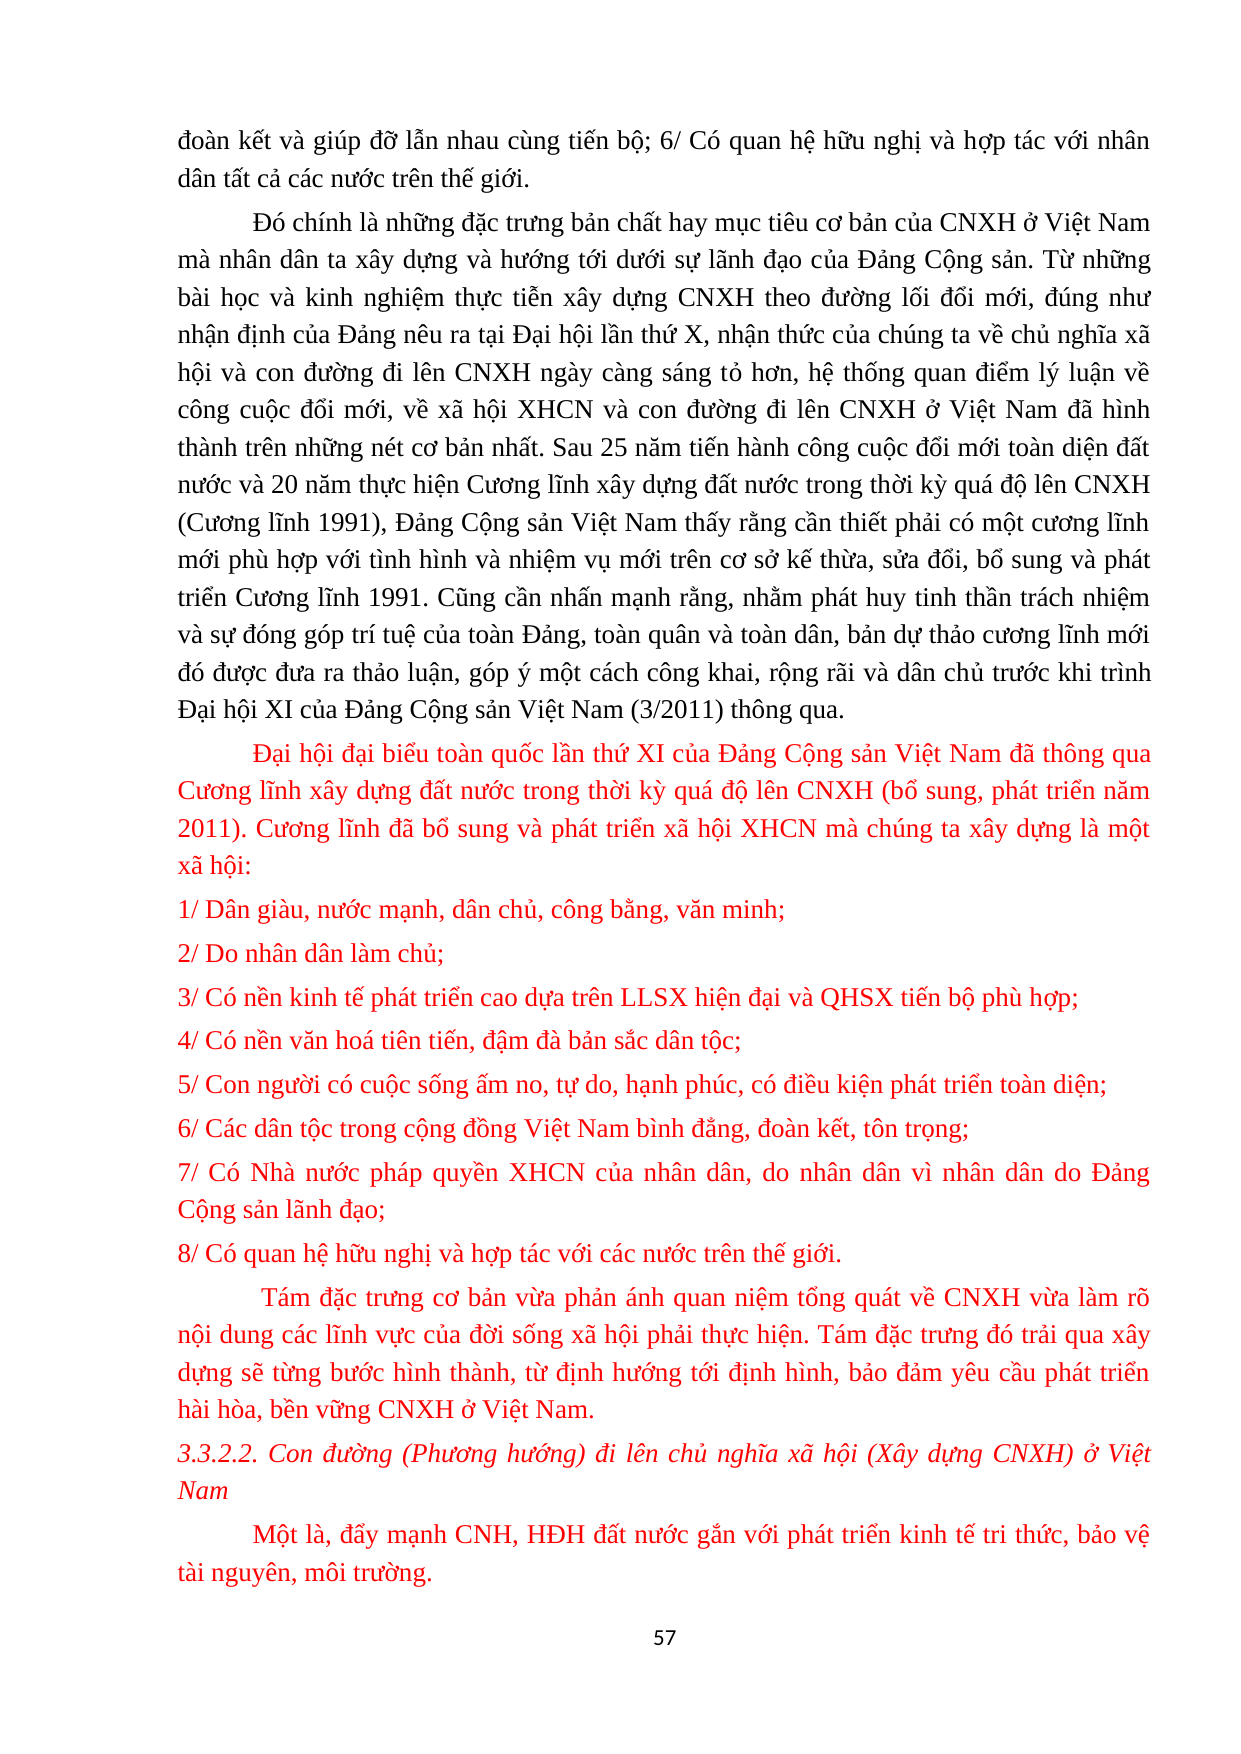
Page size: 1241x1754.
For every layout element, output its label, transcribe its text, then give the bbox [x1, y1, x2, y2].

text 3/ Có nền kinh tế phát triển cao dựa trên LLSX hiện đại và QHSX tiến bộ phù hợp; [177, 974, 1152, 1012]
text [177, 118, 1152, 193]
text 6/ Các dân tộc trong cộng đồng Việt Nam bình đẳng, đoàn kết, tôn trọng; [177, 1106, 1152, 1143]
text Tám đặc trưng cơ bản vừa phản ánh quan niệm tổng quát về CNXH vừa làm rõ nội dung các lĩnh vực của đời sống xã hội phải thực hiện. Tám đặc trưng đó trải qua xây dựng sẽ từng bước hình thành, từ định hướng tới định hình, bảo đảm yêu cầu phát triển hài hòa, bền vững CNXH ở Việt Nam. [177, 1274, 1152, 1424]
text Một là, đẩy mạnh CNH, HĐH đất nước gắn với phát triển kinh tế tri thức, bảo vệ tài nguyên, môi trường. [177, 1512, 1152, 1587]
text Đó chính là những đặc trưng bản chất hay mục tiêu cơ bản của CNXH ở Việt Nam mà nhân dân ta xây dựng và hướng tới dưới sự lãnh đạo của Đảng Cộng sản. Từ những bài học và kinh nghiệm thực tiễn xây dựng CNXH theo đường lối đổi mới, đúng như nhận định của Đảng nêu ra tại Đại hội lần thứ X, nhận thức của chúng ta về chủ nghĩa xã hội và con đường đi lên CNXH ngày càng sáng tỏ hơn, hệ thống quan điểm lý luận về công cuộc đổi mới, về xã hội XHCN và con đường đi lên CNXH ở Việt Nam đã hình thành trên những nét cơ bản nhất. Sau 25 năm tiến hành công cuộc đổi mới toàn diện đất nước và 20 năm thực hiện Cương lĩnh xây dựng đất nước trong thời kỳ quá độ lên CNXH (Cương lĩnh 1991), Đảng Cộng sản Việt Nam thấy rằng cần thiết phải có một cương lĩnh mới phù hợp với tình hình và nhiệm vụ mới trên cơ sở kế thừa, sửa đổi, bổ sung và phát triển Cương lĩnh 1991. Cũng cần nhấn mạnh rằng, nhằm phát huy tinh thần trách nhiệm và sự đóng góp trí tuệ của toàn Đảng, toàn quân và toàn dân, bản dự thảo cương lĩnh mới đó được đưa ra thảo luận, góp ý một cách công khai, rộng rãi và dân chủ trước khi trình Đại hội XI của Đảng Cộng sản Việt Nam (3/2011) thông qua. [177, 199, 1152, 724]
text 3.3.2.2. Con đường (Phương hướng) đi lên chủ nghĩa xã hội (Xây dựng CNXH) ở Việt Nam [177, 1431, 1152, 1506]
text 4/ Có nền văn hoá tiên tiến, đậm đà bản sắc dân tộc; [177, 1018, 1152, 1056]
text Đại hội đại biểu toàn quốc lần thứ XI của Đảng Cộng sản Việt Nam đã thông qua Cương lĩnh xây dựng đất nước trong thời kỳ quá độ lên CNXH (bổ sung, phát triển năm 2011). Cương lĩnh đã bổ sung và phát triển xã hội XHCN mà chúng ta xây dựng là một xã hội: [177, 731, 1152, 881]
text 2/ Do nhân dân làm chủ; [177, 931, 1152, 968]
text 1/ Dân giàu, nước mạnh, dân chủ, công bằng, văn minh; [177, 887, 1152, 924]
text 8/ Có quan hệ hữu nghị và hợp tác với các nước trên thế giới. [177, 1231, 1152, 1268]
text 5/ Con người có cuộc sống ấm no, tự do, hạnh phúc, có điều kiện phát triển toàn diện; [177, 1062, 1152, 1099]
text 7/ Có Nhà nước pháp quyền XHCN của nhân dân, do nhân dân vì nhân dân do Đảng Cộng sản lãnh đạo; [177, 1149, 1152, 1224]
